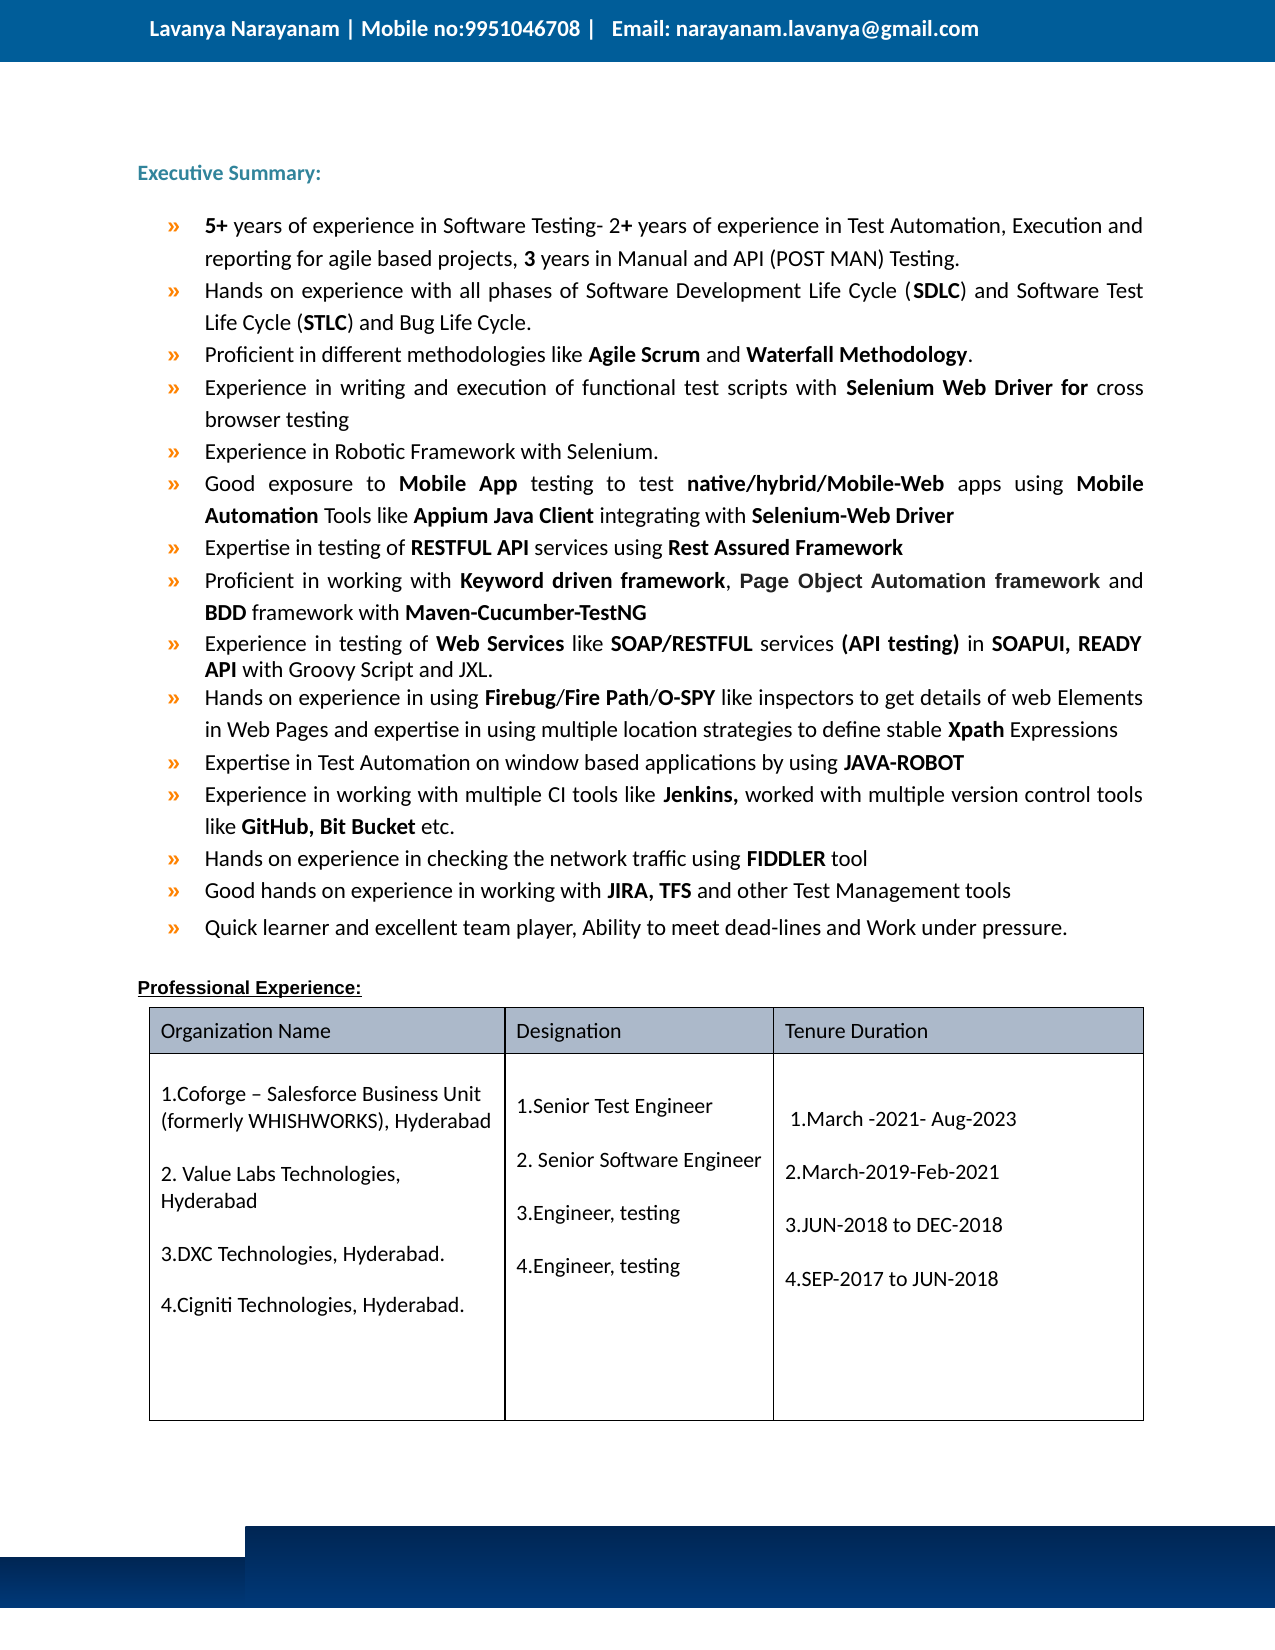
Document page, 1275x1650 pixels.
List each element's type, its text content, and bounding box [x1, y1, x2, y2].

list 5+ years of experience in Software Testing- 2+ years of experience in Test Automation, Execution and reporting for agile based projects, 3 years in Manual and API (POST MAN) Testing. [167, 212, 1144, 272]
subtitle Executive Summary: [137, 159, 1144, 186]
list Proficient in working with Keyword driven framework, Page Object Automation framework and BDD framework with Maven-Cucumber-TestNG [167, 566, 1144, 626]
list Good exposure to Mobile App testing to test native/hybrid/Mobile-Web apps using Mobile Automation Tools like Appium Java Client integrating with Selenium-Web Driver [167, 469, 1144, 529]
table_header Organization Name [150, 1008, 504, 1053]
list Experience in writing and execution of functional test scripts with Selenium Web Driver for cross browser testing [167, 373, 1144, 433]
list Hands on experience in using Firebug/Fire Path/O-SPY like inspectors to get details of web Elements in Web Pages and expertise in using multiple location strategies to define stable Xpath Expressions [167, 683, 1144, 743]
list Experience in Robotic Framework with Selenium. [167, 437, 1144, 465]
list Good hands on experience in working with JIRA, TFS and other Test Management tools [167, 876, 1144, 904]
list Expertise in Test Automation on window based applications by using JAVA-ROBOT [167, 748, 1144, 776]
table_cell 1.March -2021- Aug-2023 2.March-2019-Feb-2021 3.JUN-2018 to DEC-2018 4.SEP-2017 to JUN-2018 [774, 1054, 1143, 1419]
list Quick learner and excellent team player, Ability to meet dead-lines and Work under pressure. [167, 913, 1144, 941]
list Proficient in different methodologies like Agile Scrum and Waterfall Methodology. [167, 340, 1144, 368]
list Hands on experience in checking the network traffic using FIDDLER tool [167, 844, 1144, 872]
table_cell 1.Coforge – Salesforce Business Unit (formerly WHISHWORKS), Hyderabad 2. Value Labs Technologies, Hyderabad 3.DXC Technologies, Hyderabad. 4.Cigniti Technologies, Hyderabad. [150, 1054, 504, 1419]
list Experience in working with multiple CI tools like Jenkins, worked with multiple version control tools like GitHub, Bit Bucket etc. [167, 780, 1144, 840]
list Hands on experience with all phases of Software Development Life Cycle (SDLC) and Software Test Life Cycle (STLC) and Bug Life Cycle. [167, 276, 1144, 336]
table_header Tenure Duration [774, 1008, 1143, 1053]
text Professional Experience: [137, 977, 1144, 999]
list Experience in testing of Web Services like SOAP/RESTFUL services (API testing) in SOAPUI, READY API with Groovy Script and JXL. [167, 630, 1142, 683]
list Expertise in testing of RESTFUL API services using Rest Assured Framework [167, 533, 1144, 562]
table_cell 1.Senior Test Engineer 2. Senior Software Engineer 3.Engineer, testing 4.Engineer, testing [506, 1054, 773, 1419]
table_header Designation [506, 1008, 773, 1053]
